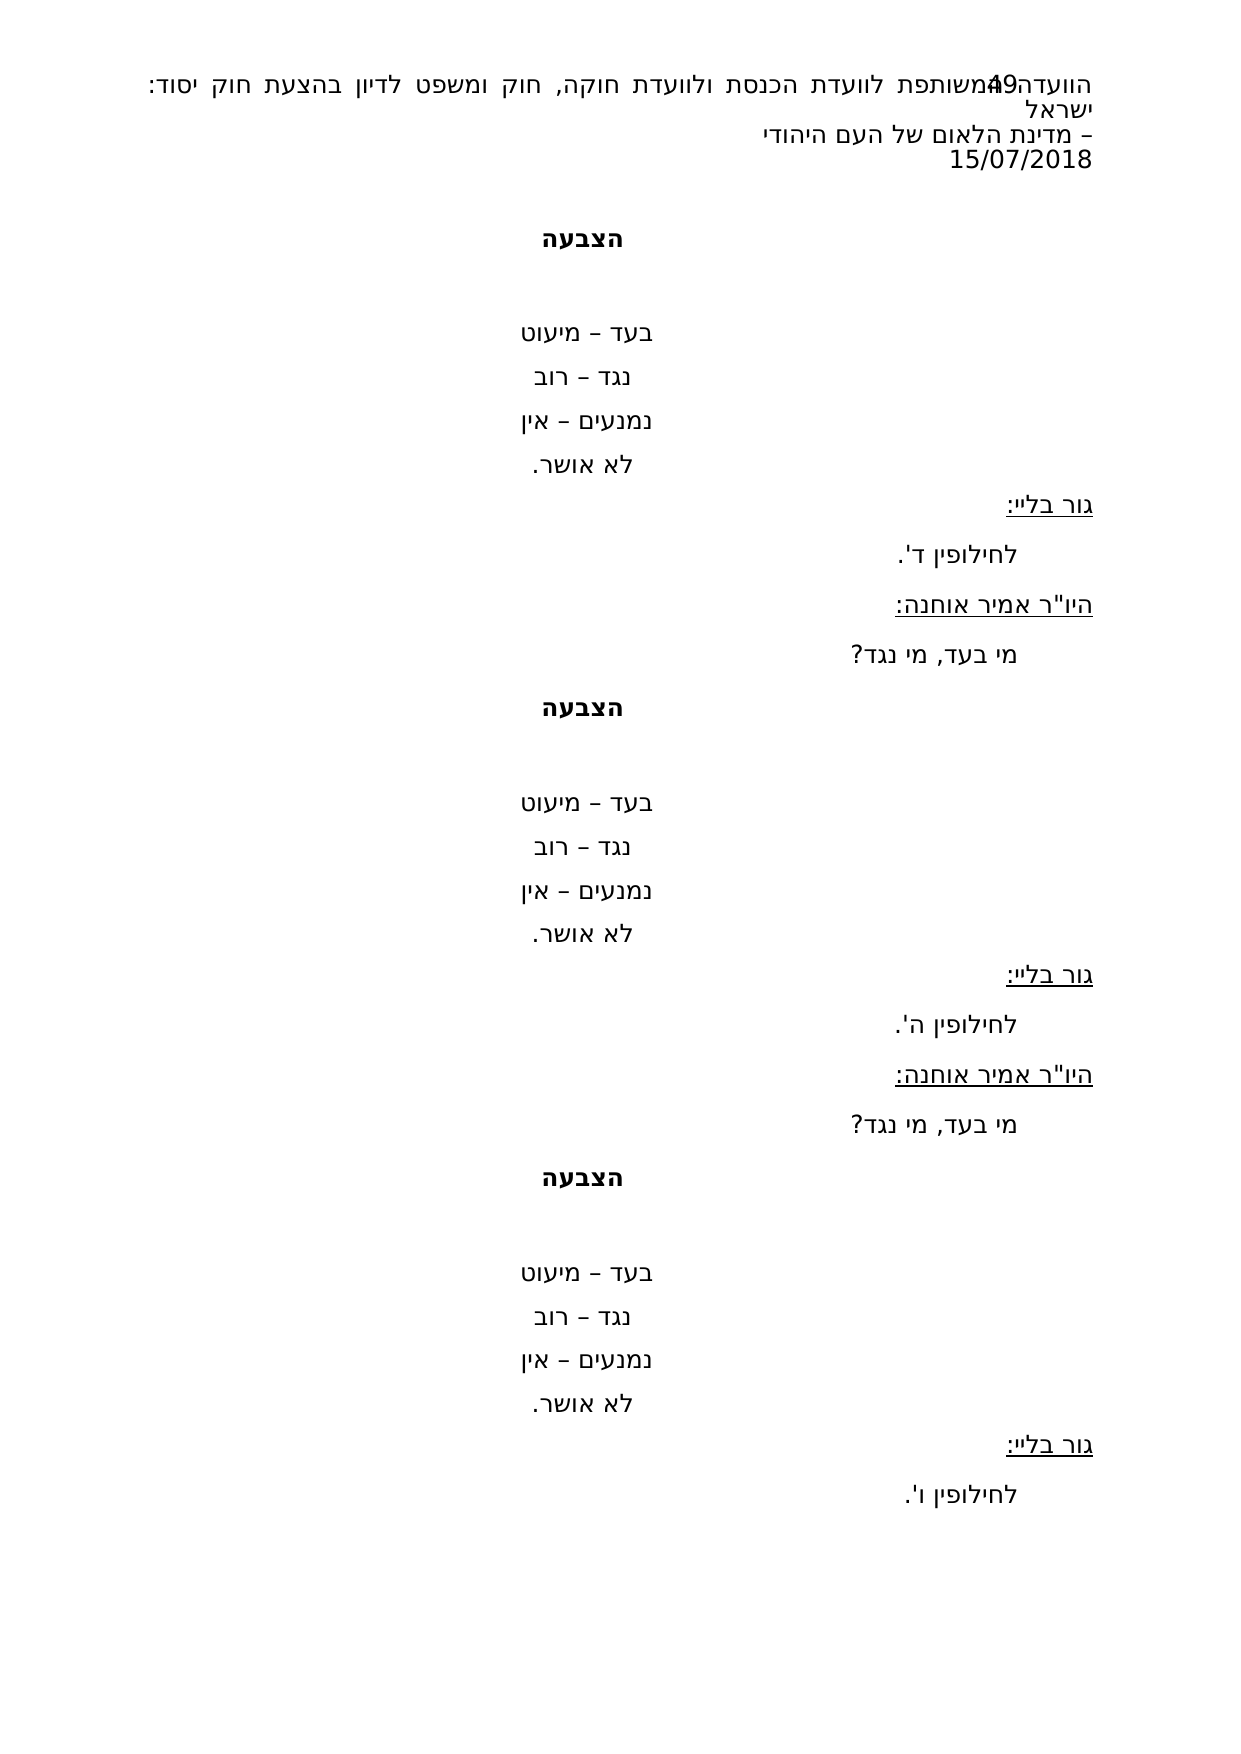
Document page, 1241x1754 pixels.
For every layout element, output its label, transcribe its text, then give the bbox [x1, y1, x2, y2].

text נמנעים – אין [147, 406, 1093, 435]
text בעד – מיעוט [147, 788, 1093, 818]
text נגד – רוב [147, 1302, 1093, 1331]
text מי בעד, מי נגד? [147, 644, 1093, 669]
text נגד – רוב [147, 832, 1093, 861]
text לחילופין ה'. [147, 1013, 1093, 1038]
text בעד – מיעוט [147, 1258, 1093, 1287]
text נגד – רוב [147, 362, 1093, 392]
text הצבעה [147, 694, 1093, 723]
text נמנעים – אין [147, 876, 1093, 905]
text לא אושר. [147, 450, 1093, 479]
text לחילופין ו'. [147, 1483, 1093, 1508]
text מי בעד, מי נגד? [147, 1113, 1093, 1138]
text הצבעה [147, 1163, 1093, 1193]
text נמנעים – אין [147, 1346, 1093, 1375]
text בעד – מיעוט [147, 319, 1093, 348]
text לחילופין ד'. [147, 544, 1093, 569]
text הצבעה [147, 224, 1093, 253]
text לא אושר. [147, 920, 1093, 949]
text לא אושר. [147, 1389, 1093, 1419]
